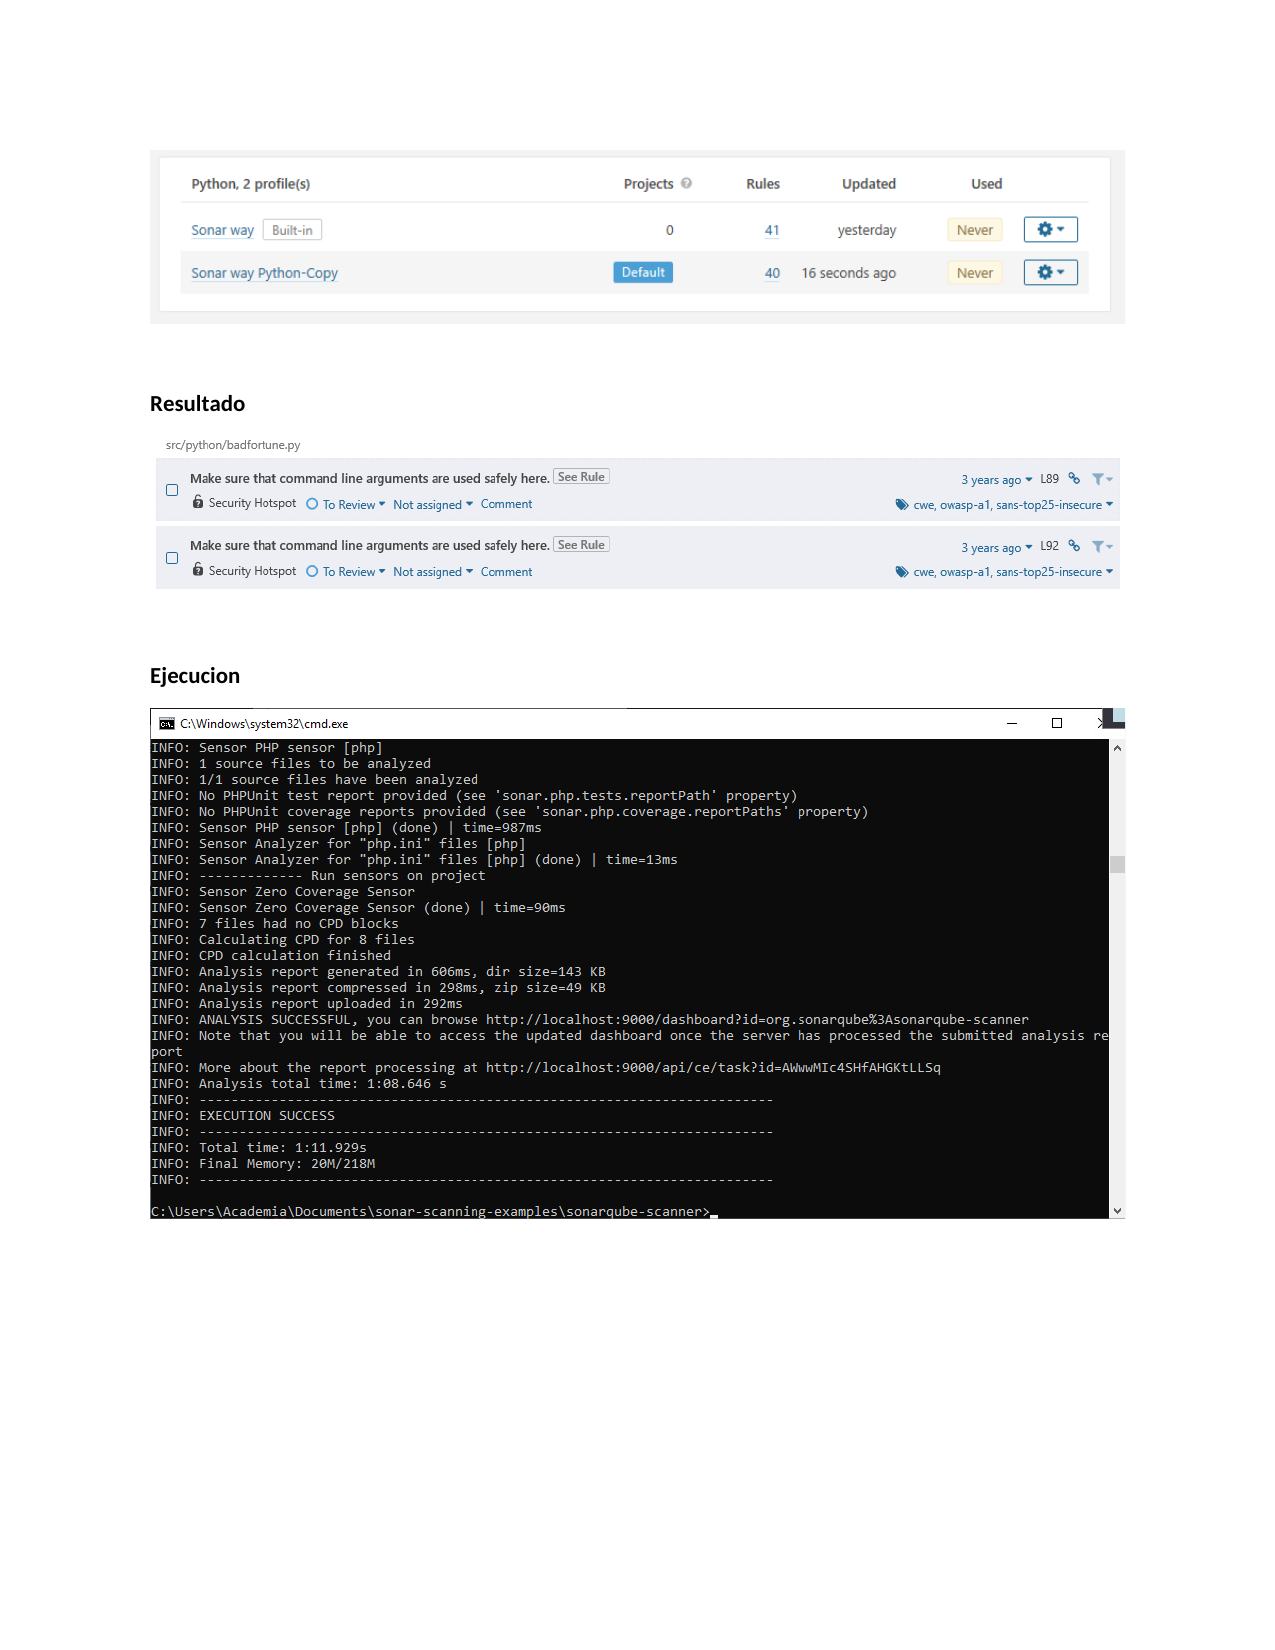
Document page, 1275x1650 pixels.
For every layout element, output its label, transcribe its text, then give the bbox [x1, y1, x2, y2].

picture [150, 150, 1125, 324]
text Resultado [150, 389, 1125, 417]
picture [150, 708, 1125, 1219]
picture [150, 435, 1125, 596]
text Ejecucion [150, 661, 1125, 689]
